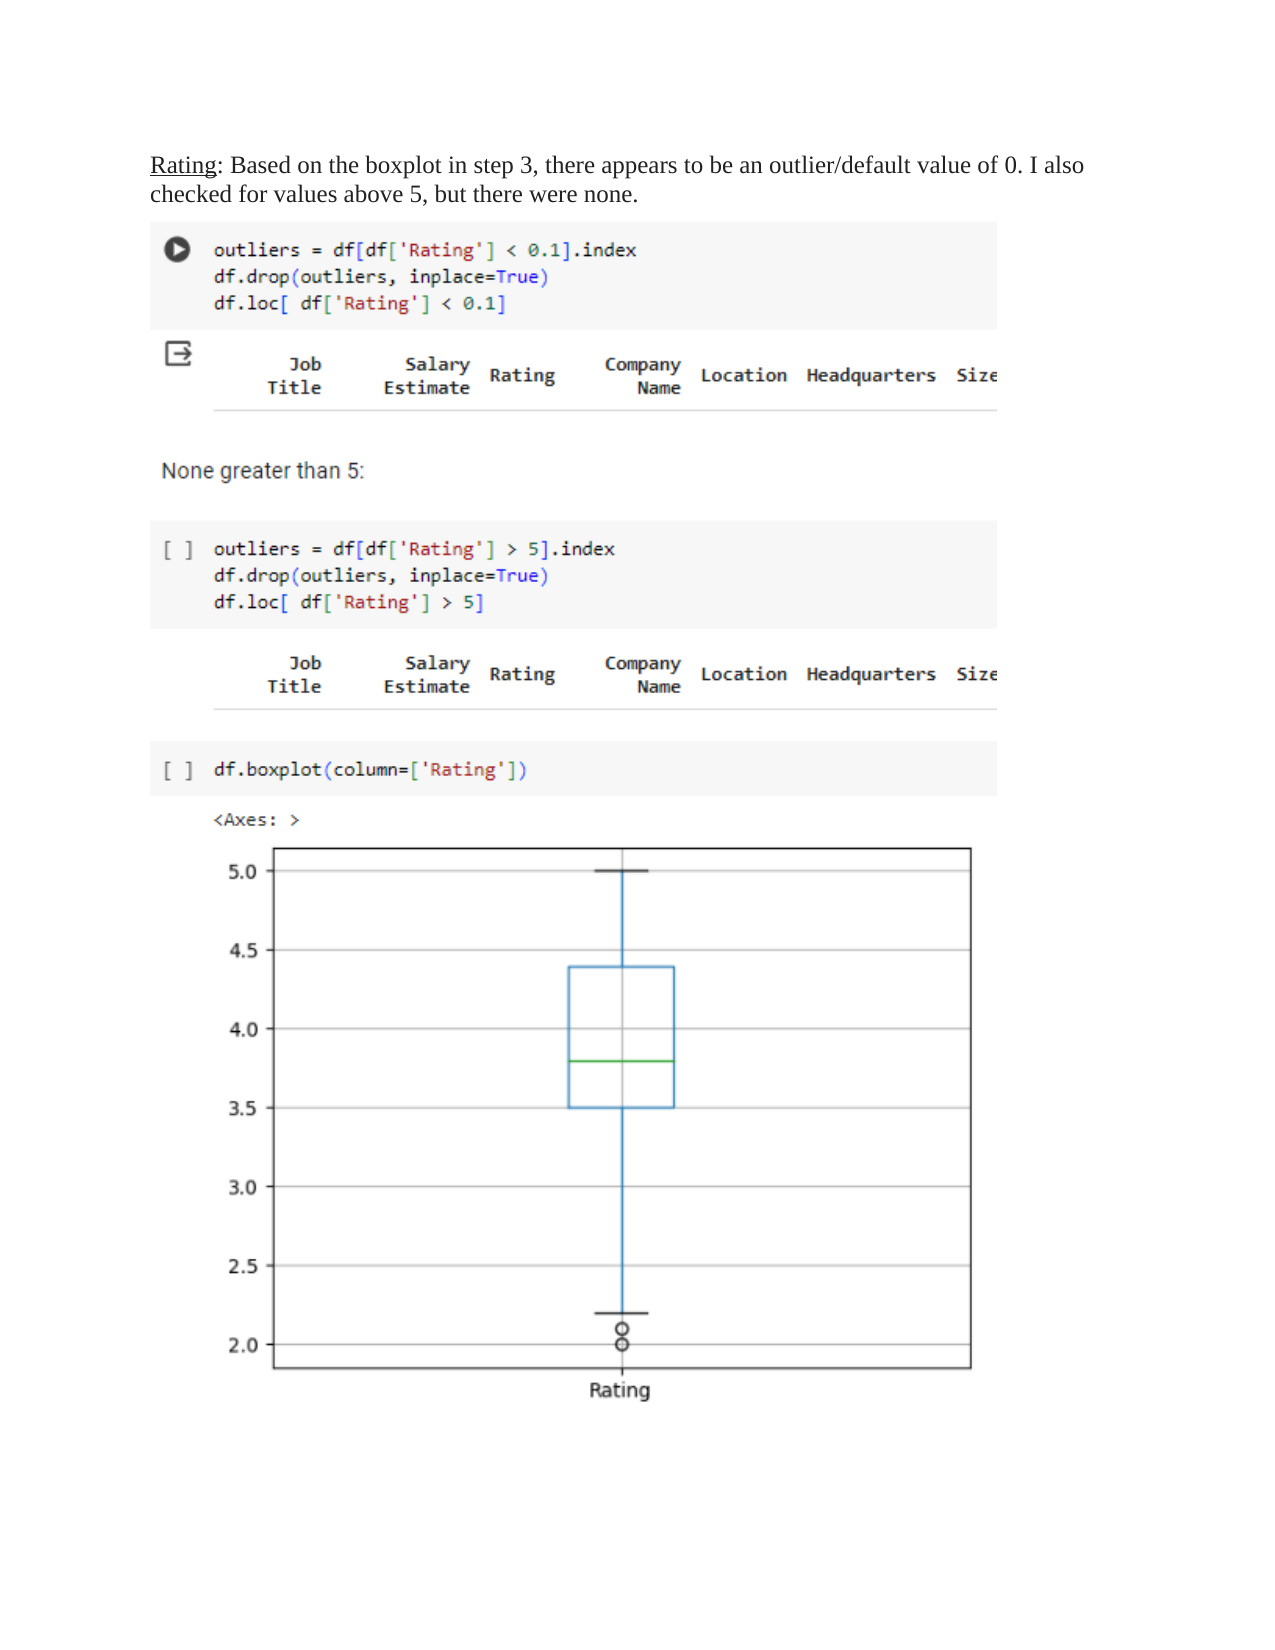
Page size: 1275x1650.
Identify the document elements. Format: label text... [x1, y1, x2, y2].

subtitle Rating: Based on the boxplot in step 3, there appears to be an outlier/default value of 0. I also checked for values above 5, but there were none. [150, 150, 1125, 207]
picture [150, 220, 997, 1419]
